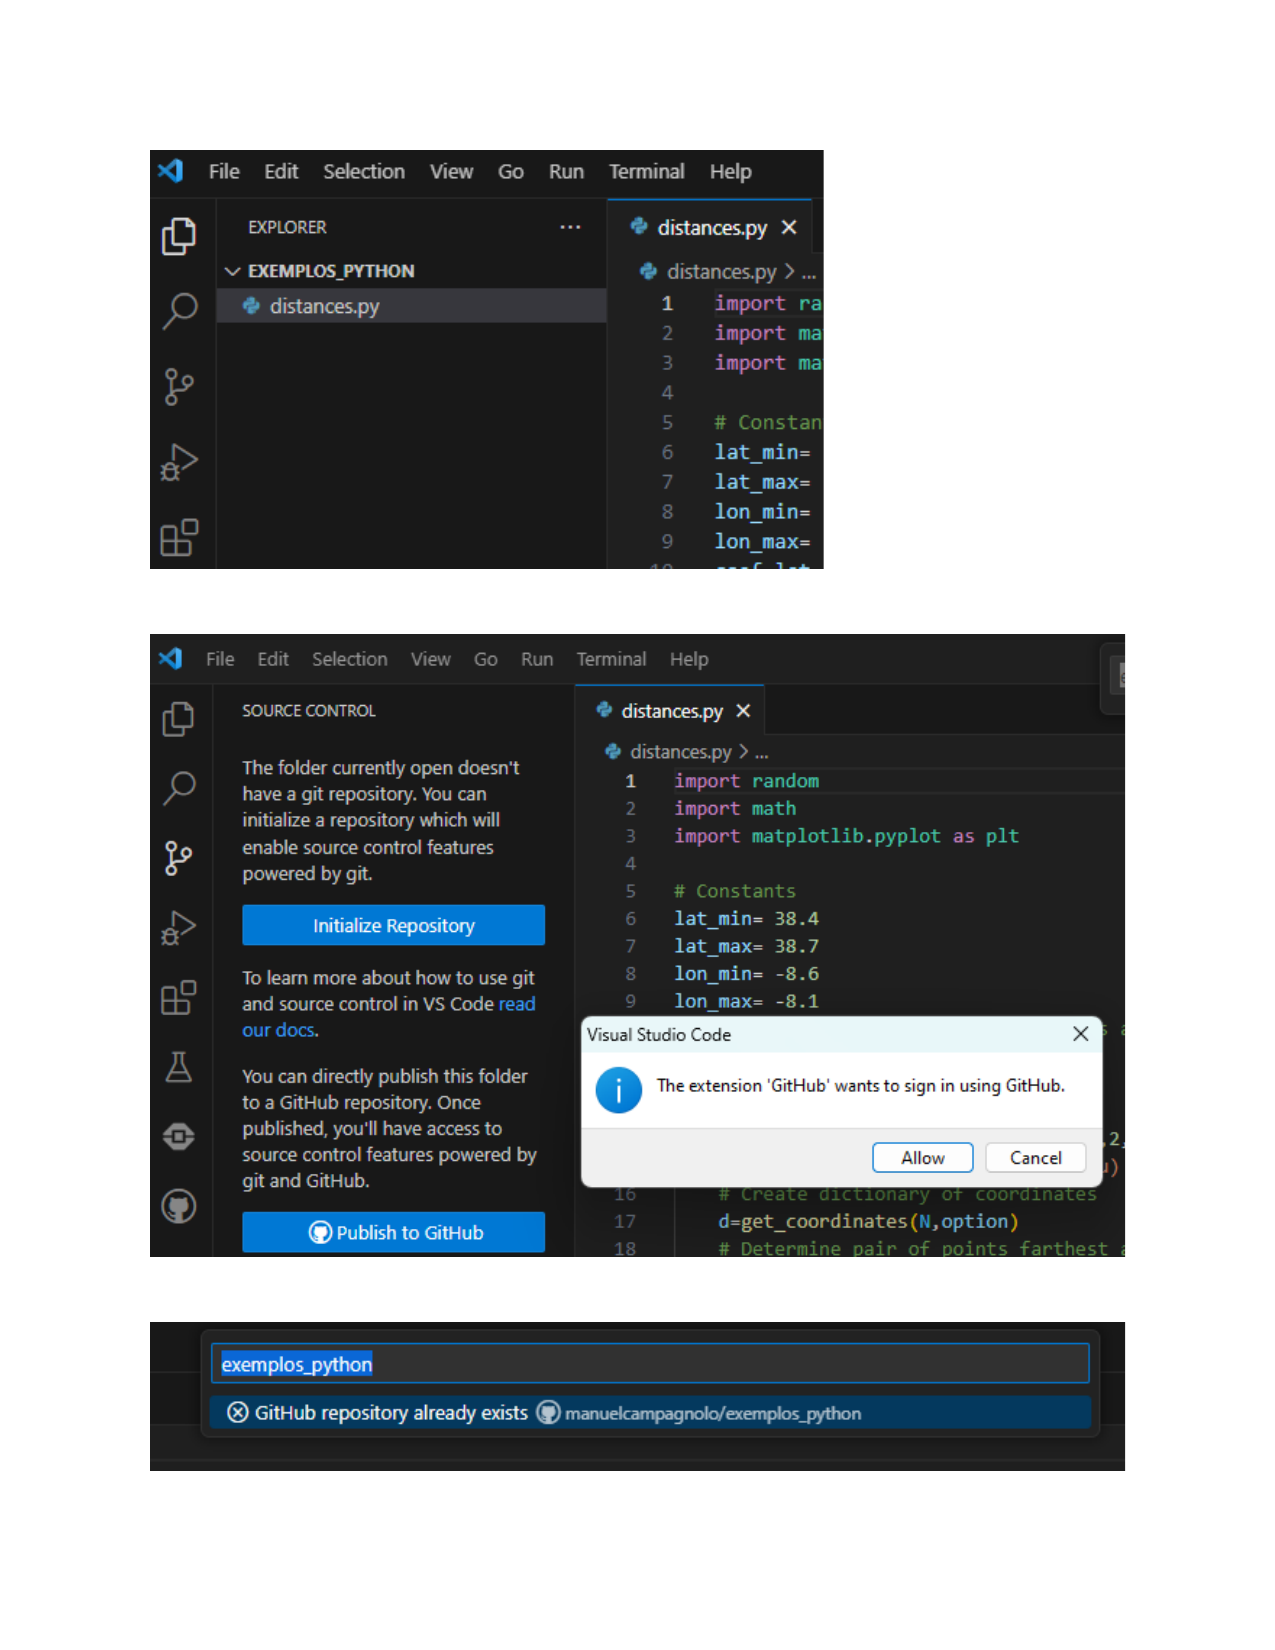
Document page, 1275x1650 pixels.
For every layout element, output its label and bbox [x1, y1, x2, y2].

picture [150, 1322, 1125, 1471]
picture [150, 634, 1125, 1257]
picture [150, 150, 824, 569]
